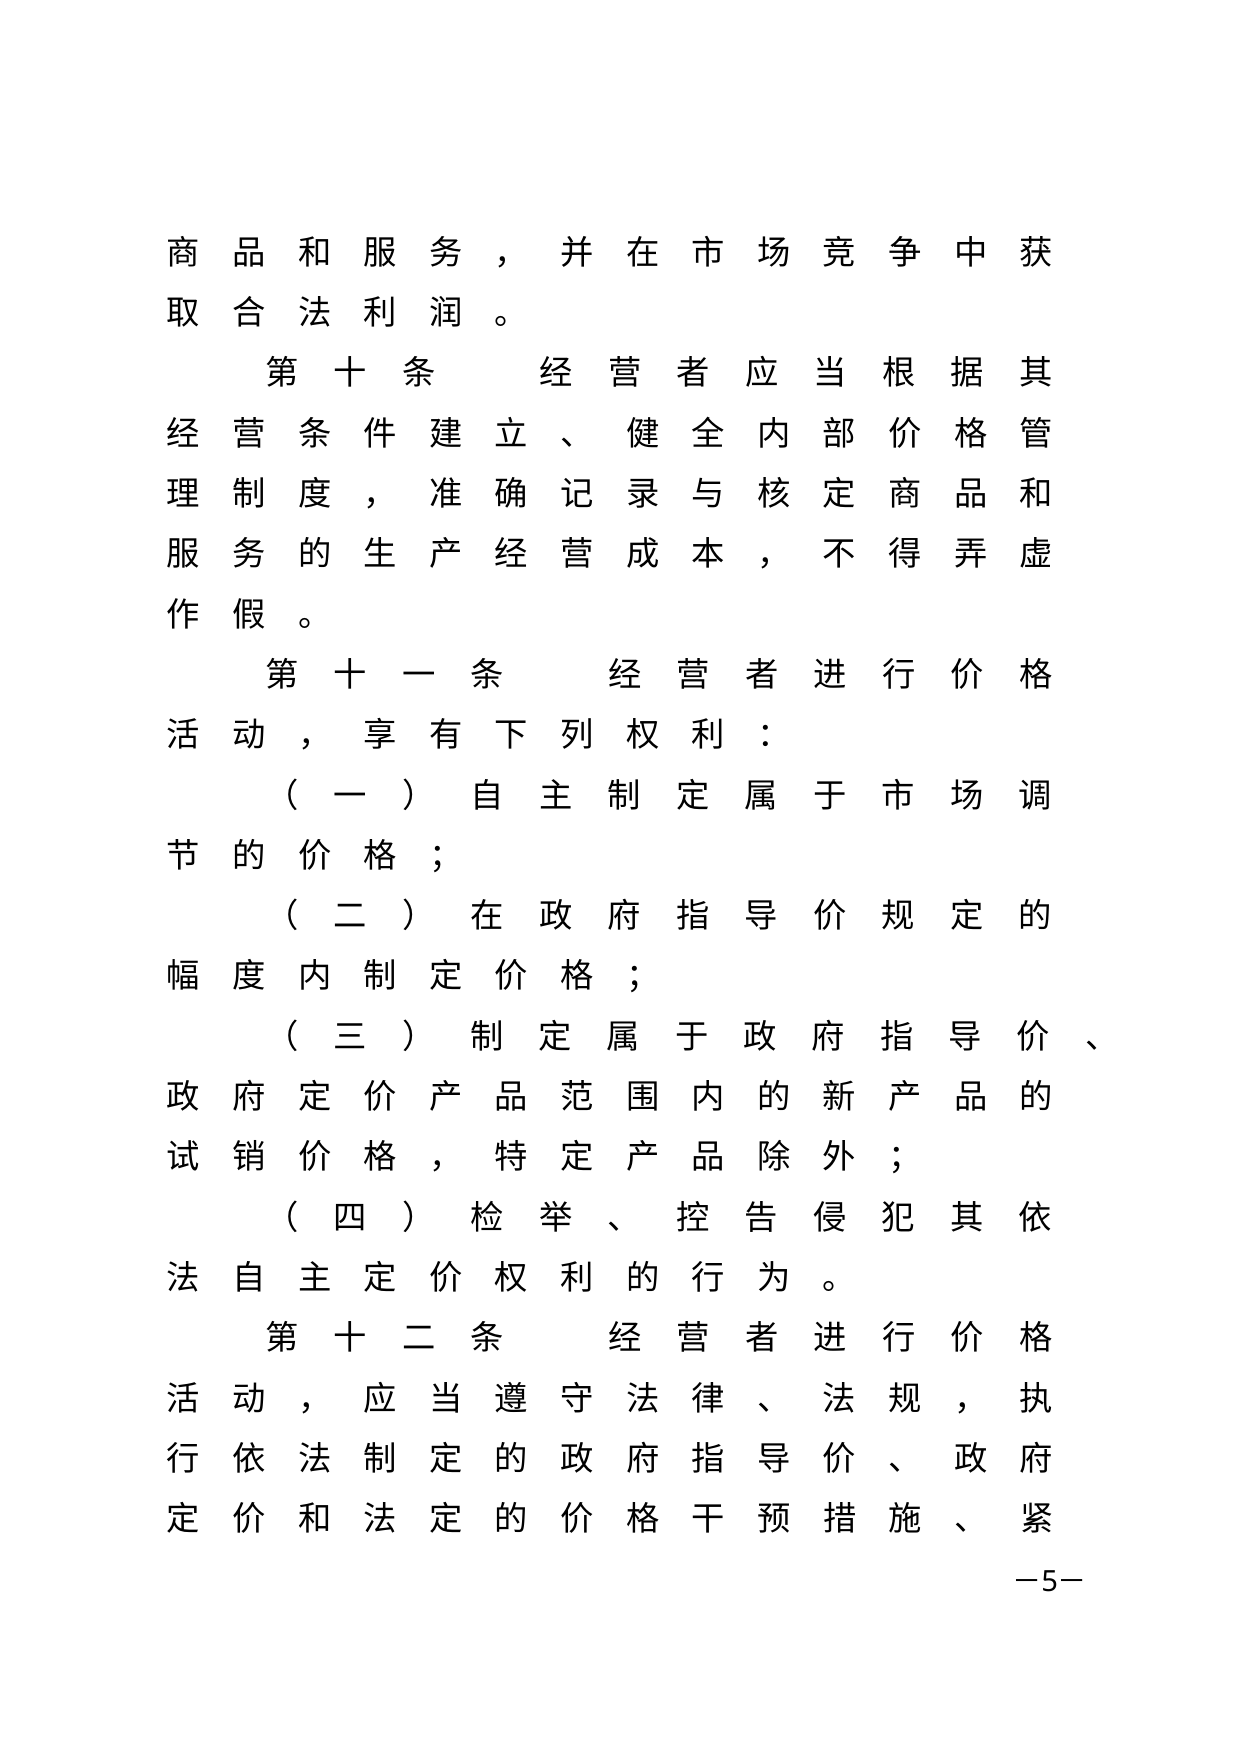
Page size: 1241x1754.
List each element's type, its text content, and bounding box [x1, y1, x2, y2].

text （三）制定属于政府指导价、政府定价产品范围内的新产品的试销价格，特定产品除外； [167, 1003, 1085, 1184]
text 第十二条 经营者进行价格活动，应当遵守法律、法规，执行依法制定的政府指导价、政府定价和法定的价格干预措施、紧急措施。 [167, 1305, 1085, 1546]
text （四）检举、控告侵犯其依法自主定价权利的行为。 [167, 1184, 1085, 1305]
text （二）在政府指导价规定的幅度内制定价格； [167, 883, 1085, 1003]
text （一）自主制定属于市场调节的价格； [167, 762, 1085, 883]
text 第十条 经营者应当根据其经营条件建立、健全内部价格管理制度，准确记录与核定商品和服务的生产经营成本，不得弄虚作假。 [167, 340, 1085, 642]
text 第十一条 经营者进行价格活动，享有下列权利： [167, 642, 1085, 762]
text 第九条 经营者应当努力改进生产经营管理，降低生产经营成本，为消费者提供价格合理的商品和服务，并在市场竞争中获取合法利润。 [167, 219, 1085, 340]
